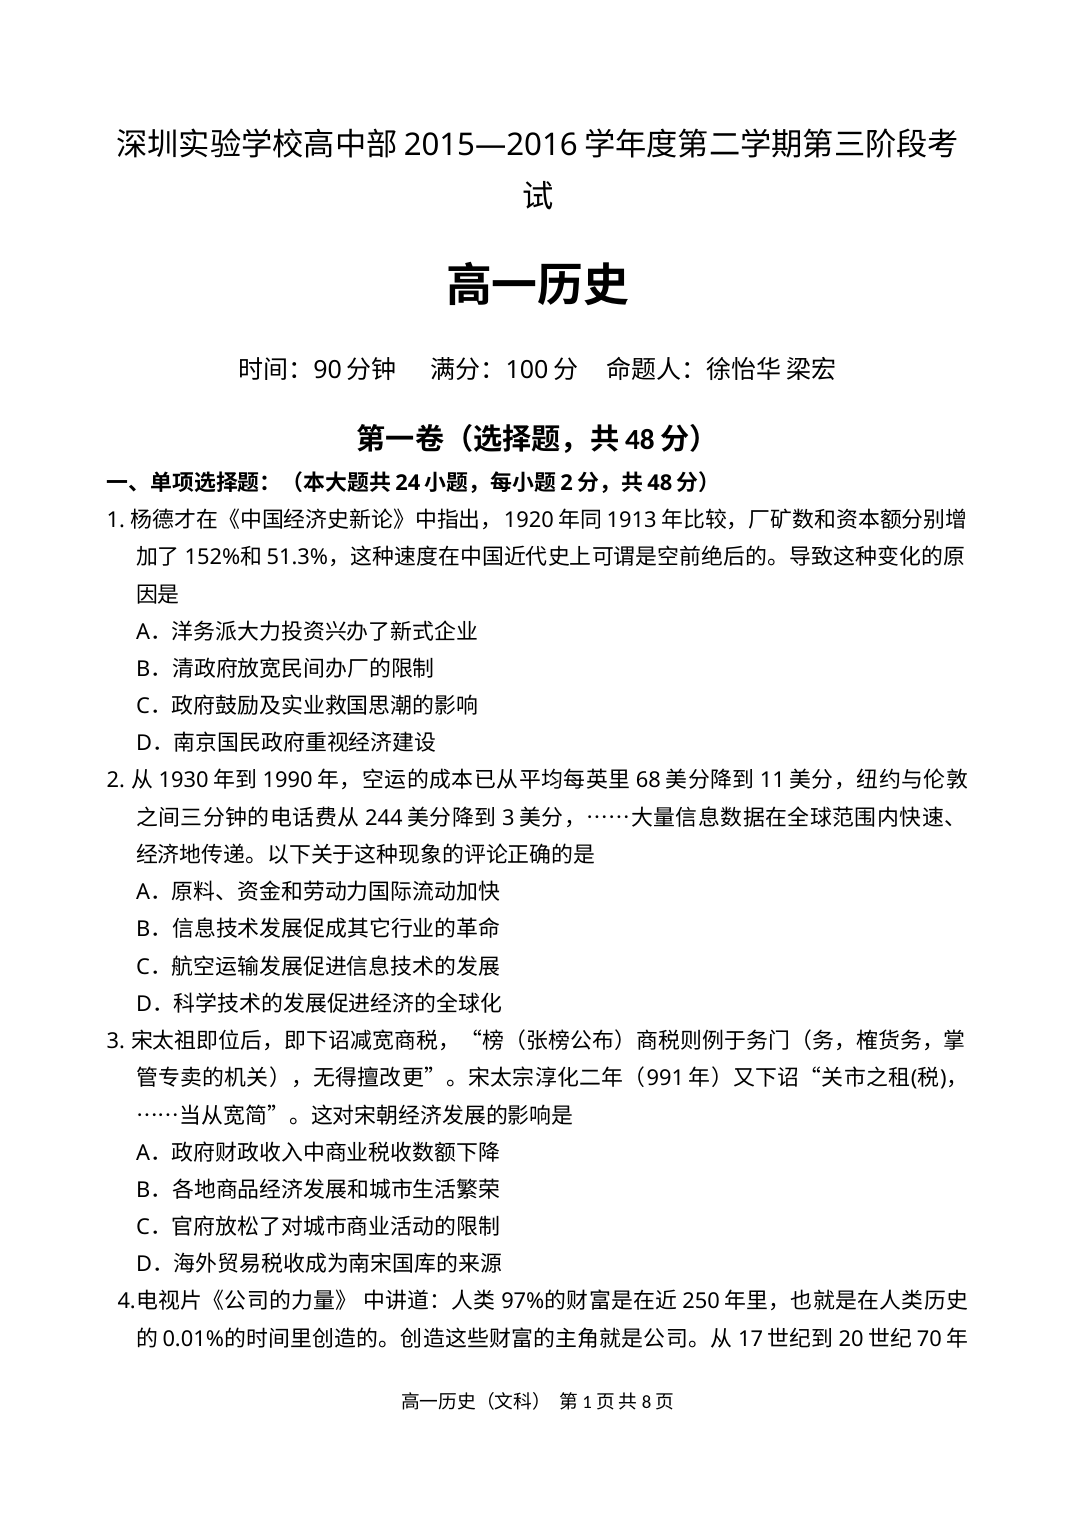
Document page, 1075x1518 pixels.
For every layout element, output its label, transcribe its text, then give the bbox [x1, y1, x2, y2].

text B．各地商品经济发展和城市生活繁荣 [106, 1172, 968, 1204]
text 高一历史 [106, 248, 968, 314]
text C．官府放松了对城市商业活动的限制 [106, 1209, 968, 1241]
text 时间：90分钟 满分：100分 命题人：徐怡华 梁宏 [106, 349, 968, 386]
text D．海外贸易税收成为南宋国库的来源 [106, 1246, 968, 1278]
text C．政府鼓励及实业救国思潮的影响 [106, 688, 968, 720]
text 深圳实验学校高中部2015—2016学年度第二学期第三阶段考试 [106, 119, 968, 216]
text C．航空运输发展促进信息技术的发展 [106, 948, 968, 981]
text 一、单项选择题：（本大题共24小题，每小题2分，共48分） [106, 464, 968, 497]
text 第一卷（选择题，共48分） [106, 416, 968, 458]
text 3. 宋太祖即位后，即下诏减宽商税，“榜（张榜公布）商税则例于务门（务，榷货务，掌管专卖的机关），无得擅改更”。宋太宗淳化二年（991年）又下诏“关市之租(税)，……当从宽简”。这对宋朝经济发展的影响是 [106, 1023, 968, 1130]
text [117, 1283, 968, 1353]
text D．科学技术的发展促进经济的全球化 [106, 986, 968, 1018]
text A．洋务派大力投资兴办了新式企业 [106, 613, 968, 646]
text A．政府财政收入中商业税收数额下降 [106, 1134, 968, 1167]
text B．信息技术发展促成其它行业的革命 [106, 911, 968, 944]
text 2. 从1930年到1990年，空运的成本已从平均每英里68美分降到11美分，纽约与伦敦之间三分钟的电话费从244美分降到3美分，……大量信息数据在全球范围内快速、经济地传递。以下关于这种现象的评论正确的是 [106, 762, 968, 869]
text D．南京国民政府重视经济建设 [106, 725, 968, 757]
text A．原料、资金和劳动力国际流动加快 [106, 874, 968, 906]
text B．清政府放宽民间办厂的限制 [106, 651, 968, 683]
text 1. 杨德才在《中国经济史新论》中指出，1920年同1913年比较，厂矿数和资本额分别增加了152%和51.3%，这种速度在中国近代史上可谓是空前绝后的。导致这种变化的原因是 [106, 502, 968, 609]
